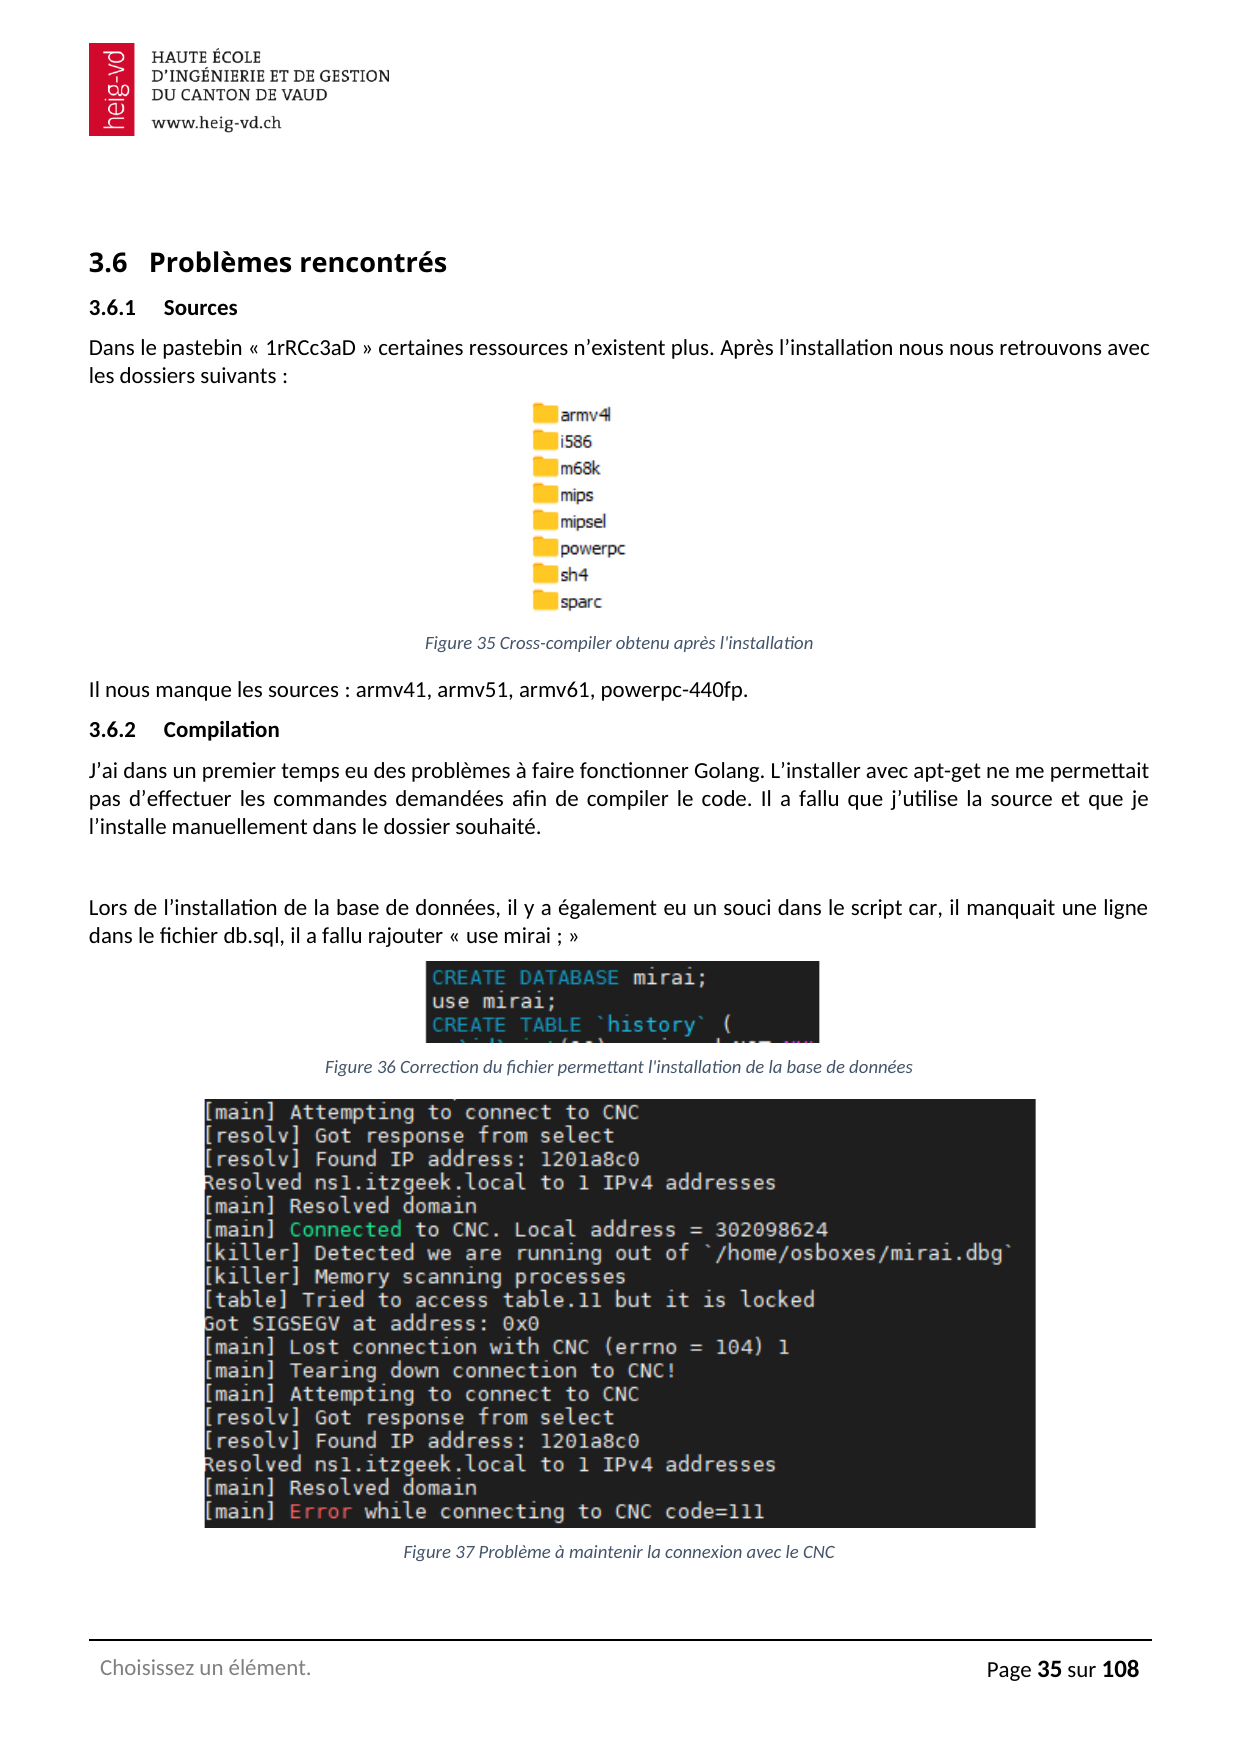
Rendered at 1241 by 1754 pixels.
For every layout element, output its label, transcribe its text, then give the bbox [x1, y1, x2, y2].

text Figure 35 Cross-compiler obtenu après l'installation [89, 631, 1152, 654]
picture [421, 961, 820, 1043]
text Figure 37 Problème à maintenir la connexion avec le CNC [89, 1540, 1152, 1563]
picture [204, 1099, 1036, 1528]
text Figure 36 Correction du fichier permettant l'installation de la base de données [89, 1056, 1152, 1078]
text Lors de l’installation de la base de données, il y a également eu un souci dans le script car, il manquait une ligne dans le fichier db.sql, il a fallu rajouter « use mirai ; » [89, 893, 1152, 949]
text J’ai dans un premier temps eu des problèmes à faire fonctionner Golang. L’installer avec apt-get ne me permettait pas d’effectuer les commandes demandées afin de compiler le code. Il a fallu que j’utilise la source et que je l’installe manuellement dans le dossier souhaité. [89, 756, 1152, 840]
picture [89, 43, 389, 136]
text Il nous manque les sources : armv41, armv51, armv61, powerpc-440fp. [89, 675, 1152, 703]
picture [524, 401, 717, 619]
subtitle Problèmes rencontrés [89, 243, 1152, 280]
text Dans le pastebin « 1rRCc3aD » certaines ressources n’existent plus. Après l’installation nous nous retrouvons avec les dossiers suivants : [89, 333, 1152, 389]
subtitle Compilation [89, 716, 1152, 744]
subtitle Sources [89, 293, 1152, 321]
